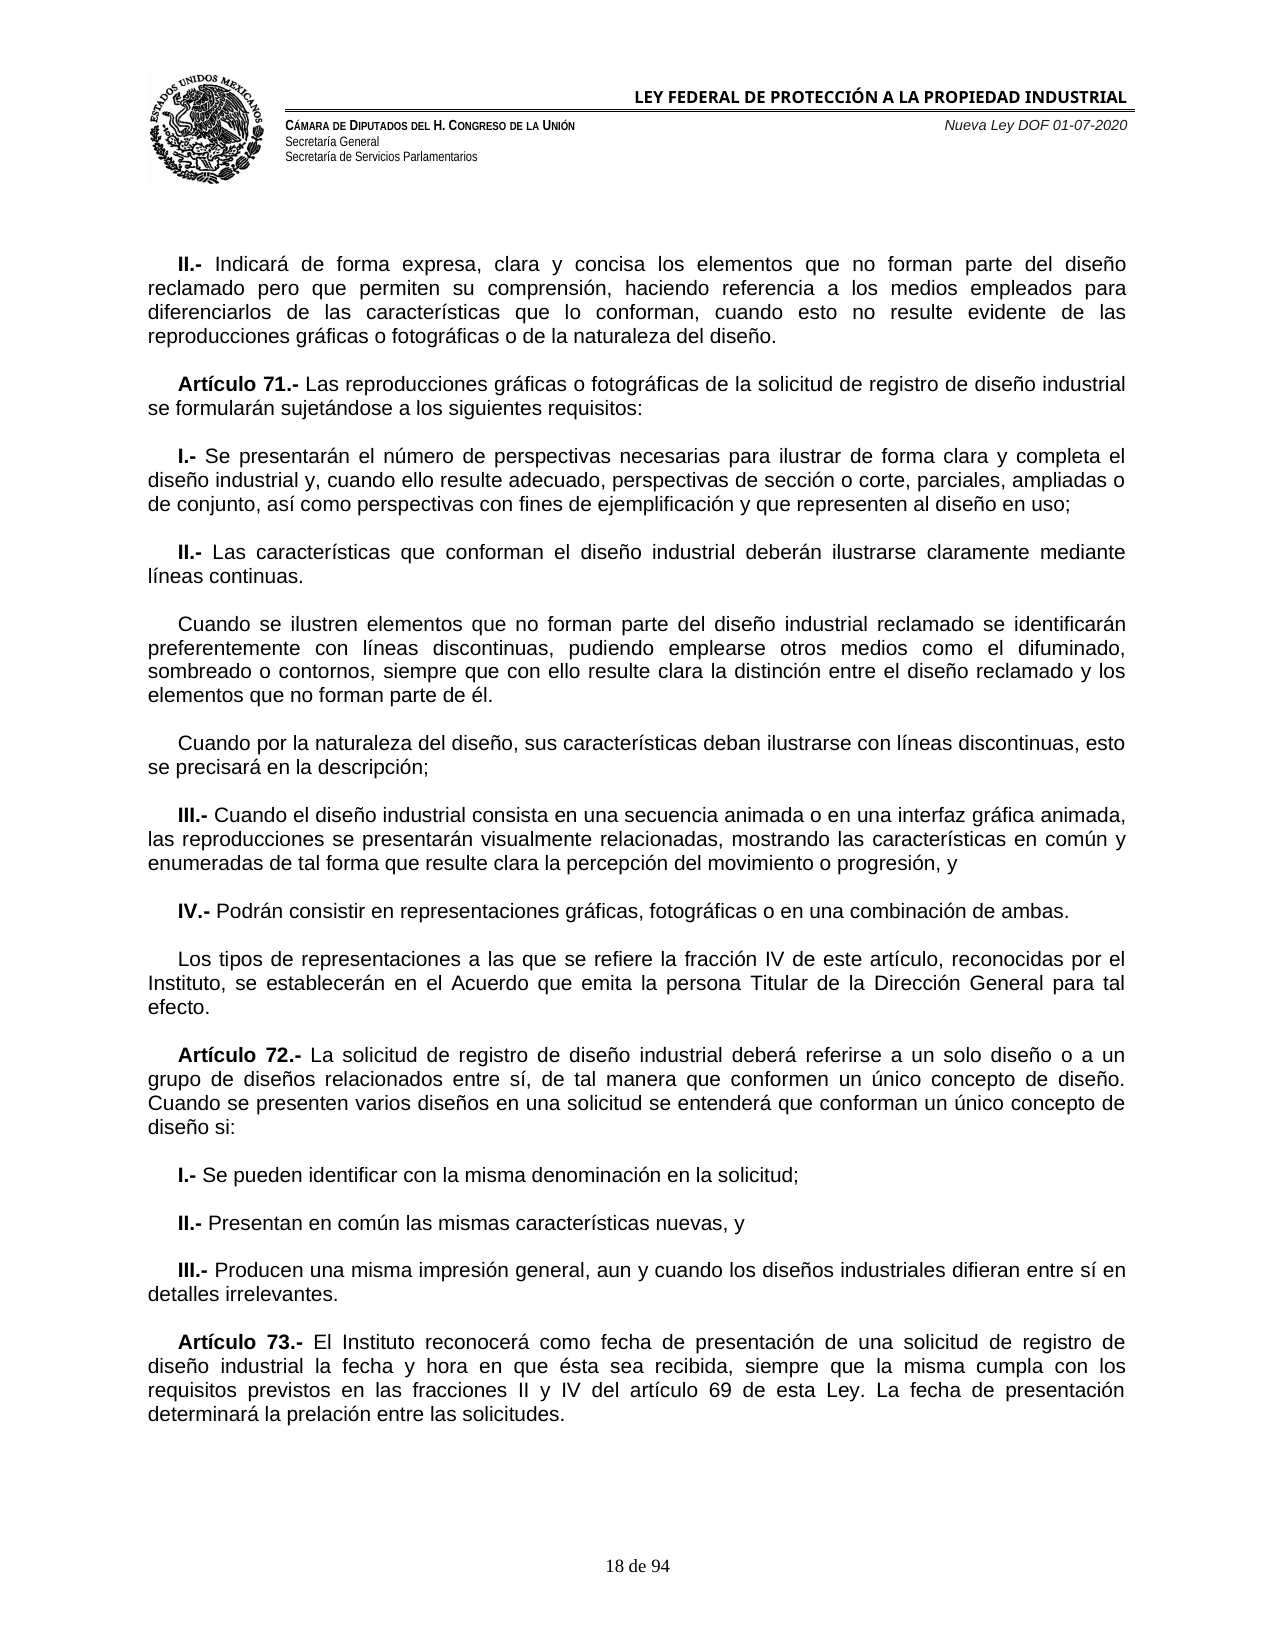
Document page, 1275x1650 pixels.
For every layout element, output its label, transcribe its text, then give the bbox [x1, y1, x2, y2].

text Artículo 71.- Las reproducciones gráficas o fotográficas de la solicitud de registro de diseño industrial se formularán sujetándose a los siguientes requisitos: [148, 372, 1127, 420]
text IV.- Podrán consistir en representaciones gráficas, fotográficas o en una combinación de ambas. [148, 899, 1127, 923]
text I.- Se pueden identificar con la misma denominación en la solicitud; [148, 1162, 1127, 1186]
text I.- Se presentarán el número de perspectivas necesarias para ilustrar de forma clara y completa el diseño industrial y, cuando ello resulte adecuado, perspectivas de sección o corte, parciales, ampliadas o de conjunto, así como perspectivas con fines de ejemplificación y que representen al diseño en uso; [148, 444, 1127, 516]
text Cuando se ilustren elementos que no forman parte del diseño industrial reclamado se identificarán preferentemente con líneas discontinuas, pudiendo emplearse otros medios como el difuminado, sombreado o contornos, siempre que con ello resulte clara la distinción entre el diseño reclamado y los elementos que no forman parte de él. [148, 611, 1127, 707]
text Artículo 73.- El Instituto reconocerá como fecha de presentación de una solicitud de registro de diseño industrial la fecha y hora en que ésta sea recibida, siempre que la misma cumpla con los requisitos previstos en las fracciones II y IV del artículo 69 de esta Ley. La fecha de presentación determinará la prelación entre las solicitudes. [148, 1330, 1127, 1426]
text III.- Cuando el diseño industrial consista en una secuencia animada o en una interfaz gráfica animada, las reproducciones se presentarán visualmente relacionadas, mostrando las características en común y enumeradas de tal forma que resulte clara la percepción del movimiento o progresión, y [148, 803, 1127, 875]
text II.- Indicará de forma expresa, clara y concisa los elementos que no forman parte del diseño reclamado pero que permiten su comprensión, haciendo referencia a los medios empleados para diferenciarlos de las características que lo conforman, cuando esto no resulte evidente de las reproducciones gráficas o fotográficas o de la naturaleza del diseño. [148, 252, 1127, 348]
text III.- Producen una misma impresión general, aun y cuando los diseños industriales difieran entre sí en detalles irrelevantes. [148, 1258, 1127, 1306]
text Artículo 72.- La solicitud de registro de diseño industrial deberá referirse a un solo diseño o a un grupo de diseños relacionados entre sí, de tal manera que conformen un único concepto de diseño. Cuando se presenten varios diseños en una solicitud se entenderá que conforman un único concepto de diseño si: [148, 1043, 1127, 1138]
text II.- Las características que conforman el diseño industrial deberán ilustrarse claramente mediante líneas continuas. [148, 539, 1127, 587]
text Cuando por la naturaleza del diseño, sus características deban ilustrarse con líneas discontinuas, esto se precisará en la descripción; [148, 731, 1127, 779]
text Los tipos de representaciones a las que se refiere la fracción IV de este artículo, reconocidas por el Instituto, se establecerán en el Acuerdo que emita la persona Titular de la Dirección General para tal efecto. [148, 947, 1127, 1019]
text II.- Presentan en común las mismas características nuevas, y [148, 1210, 1127, 1234]
